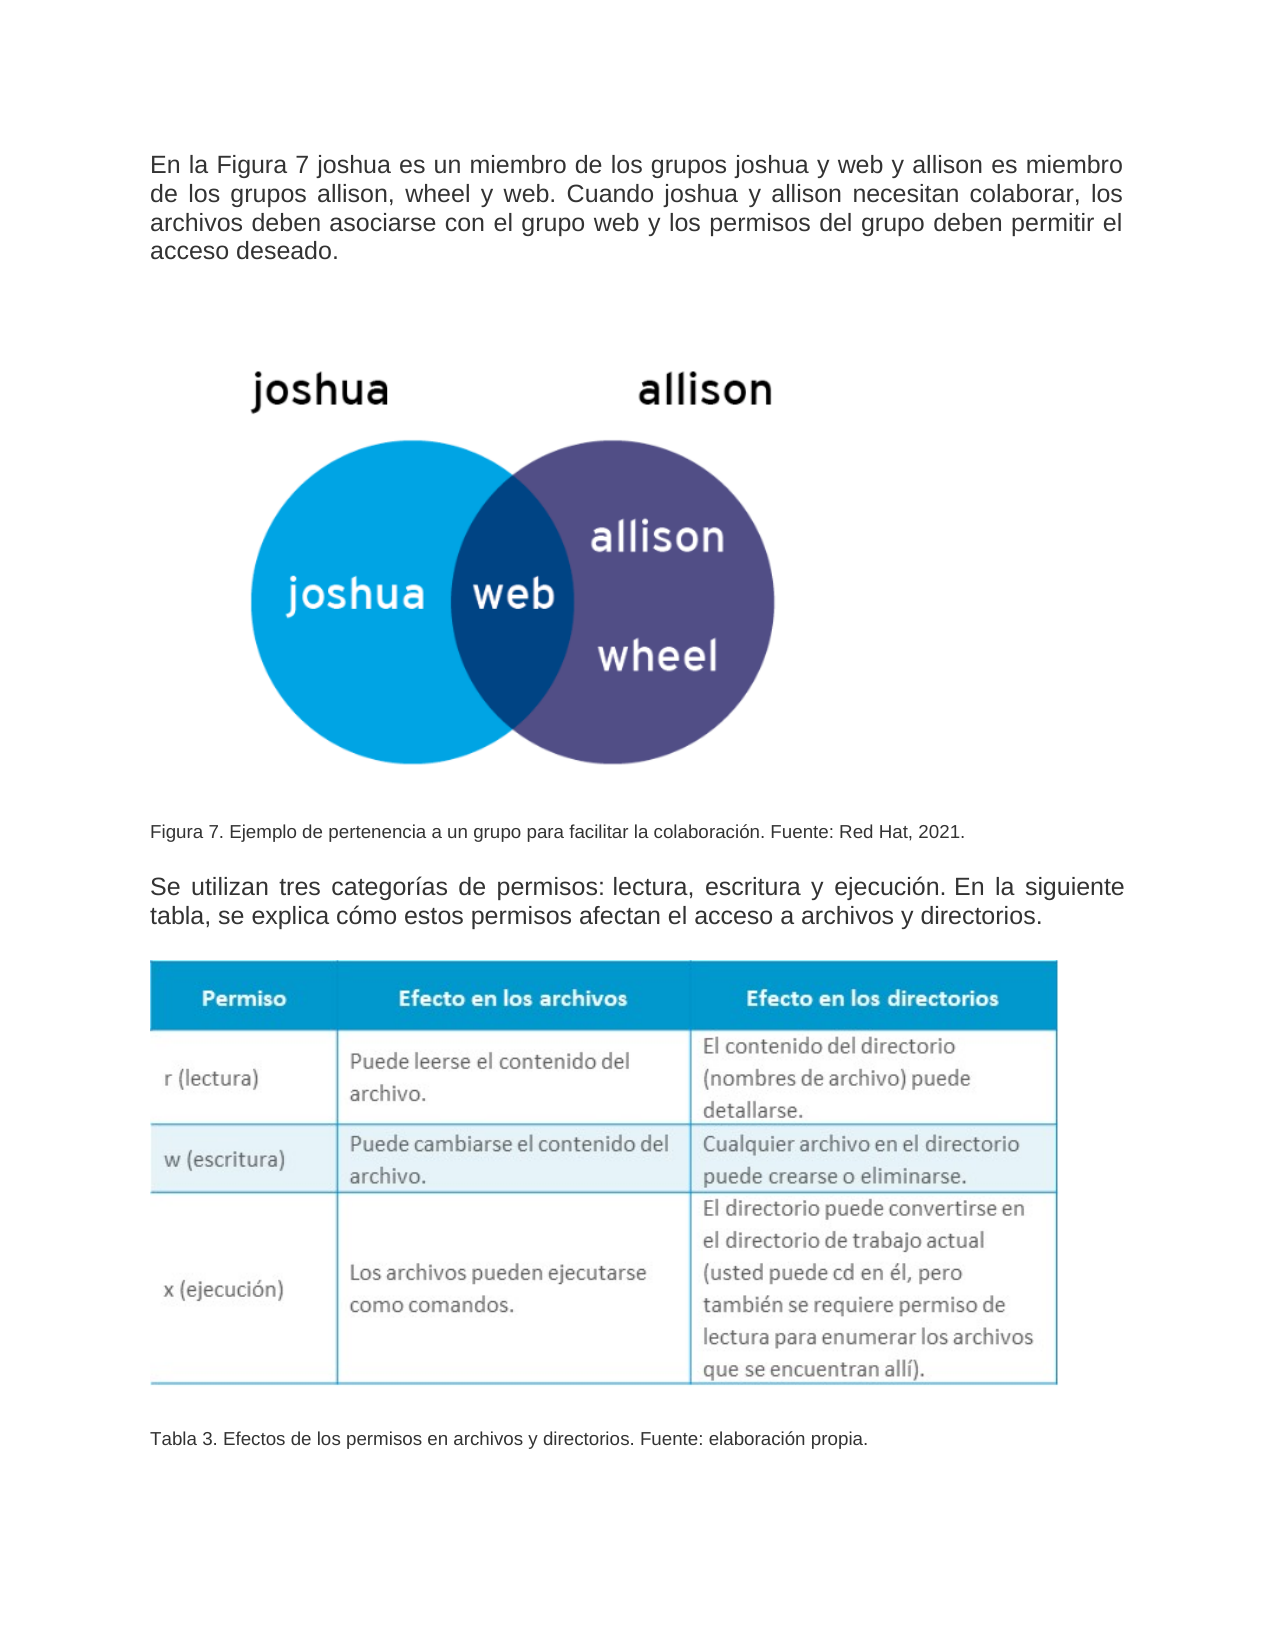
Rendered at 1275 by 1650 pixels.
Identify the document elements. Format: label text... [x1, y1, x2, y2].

text Se utilizan tres categorías de permisos: lectura, escritura y ejecución. En la siguiente tabla, se explica cómo estos permisos afectan el acceso a archivos y directorios. [150, 872, 1125, 929]
text Figura 7. Ejemplo de pertenencia a un grupo para facilitar la colaboración. Fuente: Red Hat, 2021. [150, 821, 1125, 843]
text Tabla 3. Efectos de los permisos en archivos y directorios. Fuente: elaboración propia. [150, 1428, 1125, 1449]
text En la Figura 7 joshua es un miembro de los grupos joshua y web y allison es miembro de los grupos allison, wheel y web. Cuando joshua y allison necesitan colaborar, los archivos deben asociarse con el grupo web y los permisos del grupo deben permitir el acceso deseado. [150, 150, 1125, 265]
picture [150, 296, 831, 792]
picture [150, 960, 1059, 1399]
